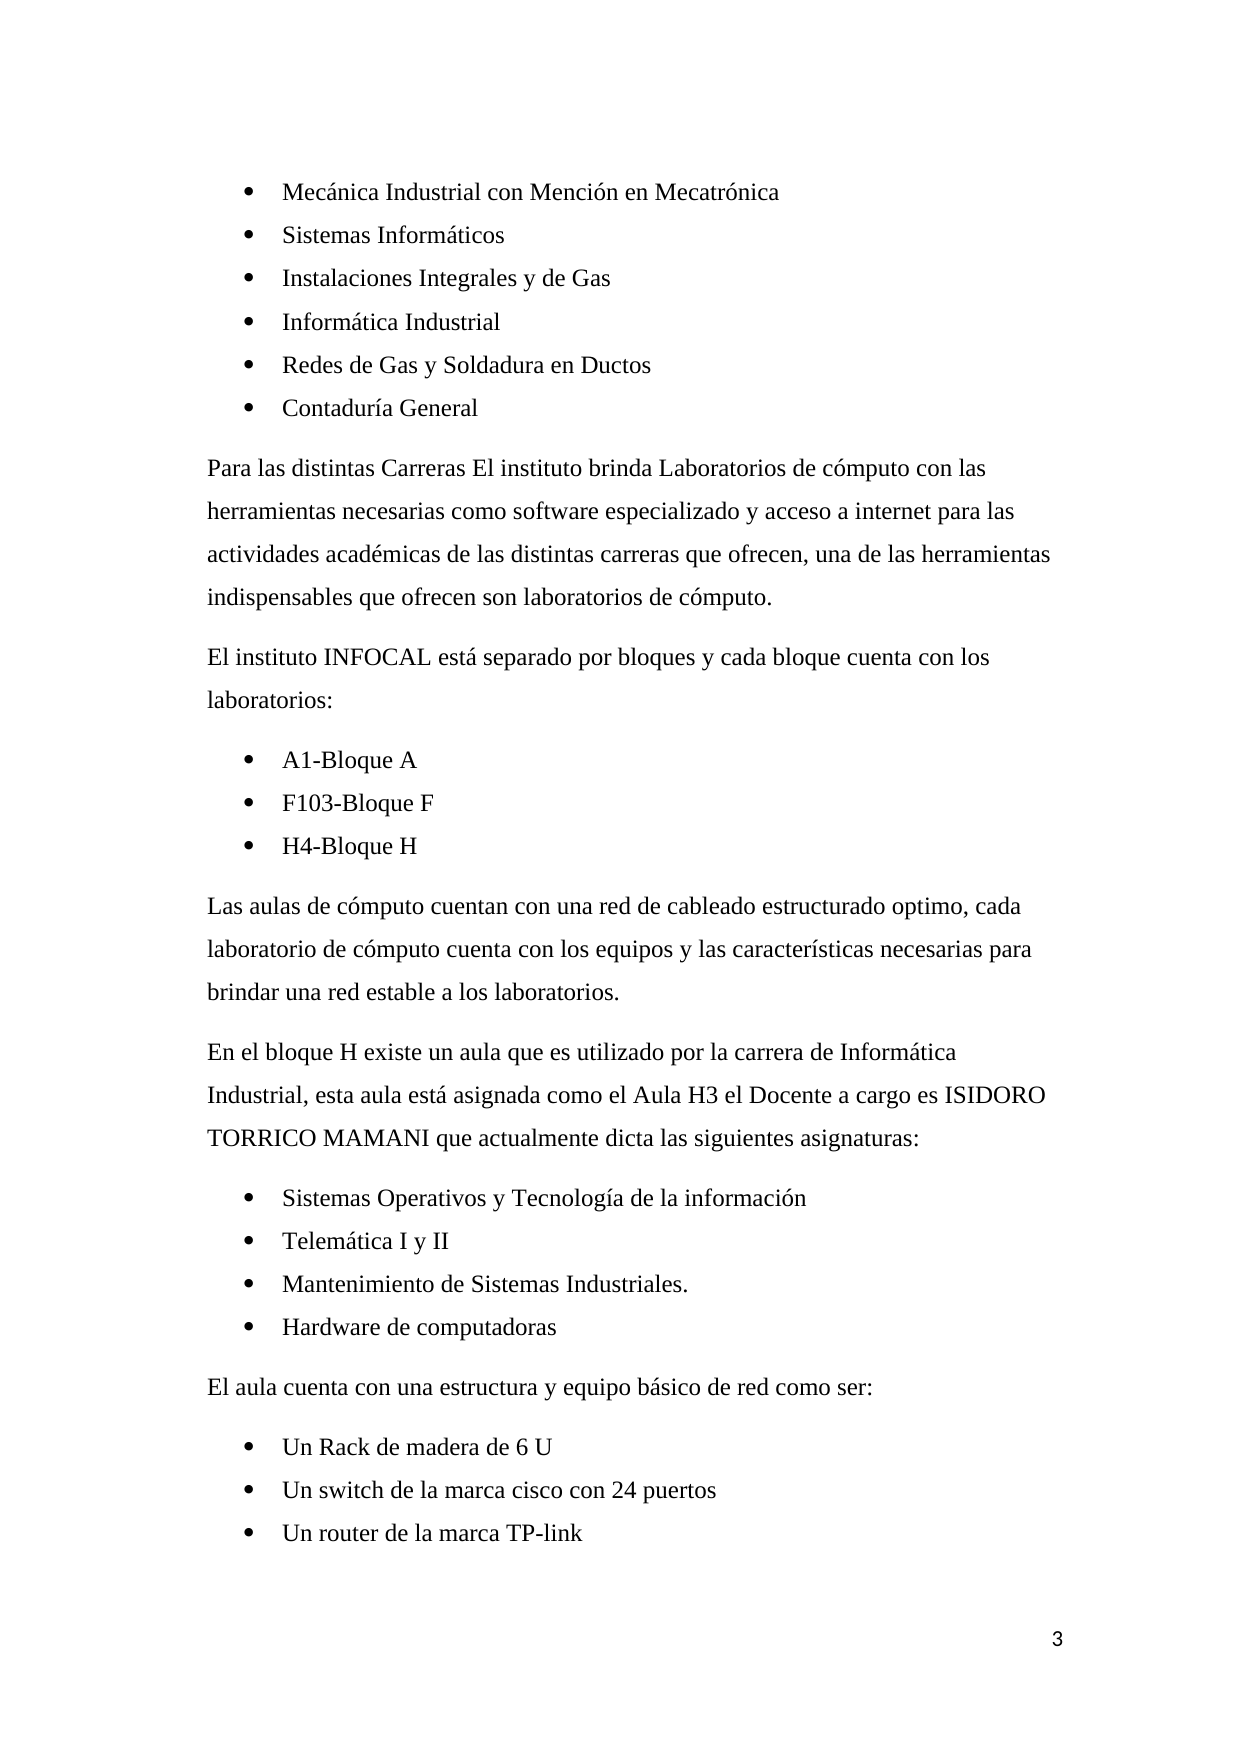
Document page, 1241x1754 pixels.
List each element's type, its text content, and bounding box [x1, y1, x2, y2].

list Sistemas Informáticos [244, 220, 1063, 249]
text El aula cuenta con una estructura y equipo básico de red como ser: [207, 1372, 1063, 1401]
list Mecánica Industrial con Mención en Mecatrónica [244, 177, 1063, 206]
list Telemática I y II [244, 1226, 1063, 1255]
list H4-Bloque H [244, 831, 1063, 860]
list Instalaciones Integrales y de Gas [244, 263, 1063, 292]
text En el bloque H existe un aula que es utilizado por la carrera de Informática Industrial, esta aula está asignada como el Aula H3 el Docente a cargo es ISIDORO TORRICO MAMANI que actualmente dicta las siguientes asignaturas: [207, 1037, 1063, 1152]
list Sistemas Operativos y Tecnología de la información [244, 1183, 1063, 1212]
list Informática Industrial [244, 307, 1063, 335]
list Un switch de la marca cisco con 24 puertos [244, 1475, 1063, 1504]
list Mantenimiento de Sistemas Industriales. [244, 1269, 1063, 1298]
list F103-Bloque F [244, 788, 1063, 817]
list Un router de la marca TP-link [244, 1518, 1063, 1547]
list Contaduría General [244, 393, 1063, 422]
list A1-Bloque A [244, 745, 1063, 773]
list Hardware de computadoras [244, 1312, 1063, 1341]
text Para las distintas Carreras El instituto brinda Laboratorios de cómputo con las herramientas necesarias como software especializado y acceso a internet para las actividades académicas de las distintas carreras que ofrecen, una de las herramientas indispensables que ofrecen son laboratorios de cómputo. [207, 453, 1063, 611]
text Las aulas de cómputo cuentan con una red de cableado estructurado optimo, cada laboratorio de cómputo cuenta con los equipos y las características necesarias para brindar una red estable a los laboratorios. [207, 891, 1063, 1006]
text El instituto INFOCAL está separado por bloques y cada bloque cuenta con los laboratorios: [207, 642, 1063, 714]
list Redes de Gas y Soldadura en Ductos [244, 350, 1063, 378]
list Un Rack de madera de 6 U [244, 1432, 1063, 1461]
